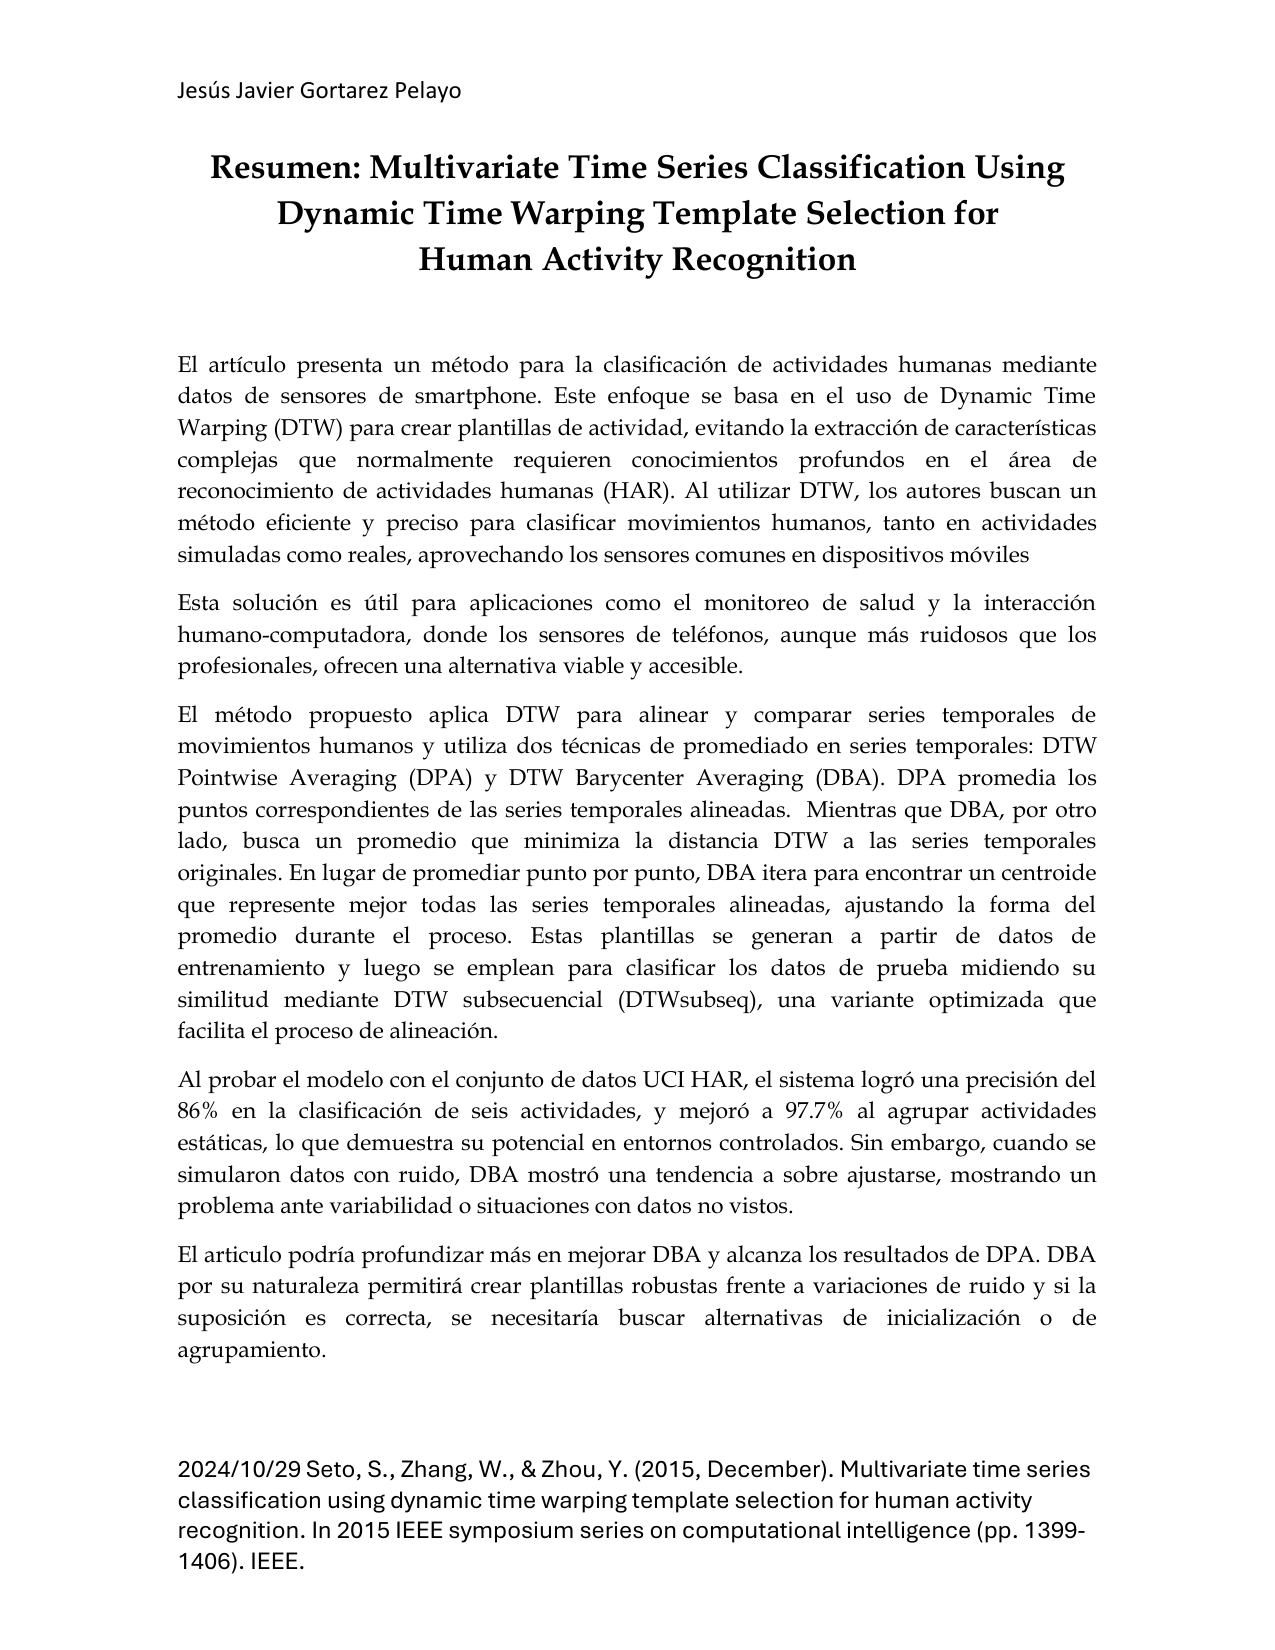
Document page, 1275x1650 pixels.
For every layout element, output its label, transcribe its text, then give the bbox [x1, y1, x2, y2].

text El artículo presenta un método para la clasificación de actividades humanas mediante datos de sensores de smartphone. Este enfoque se basa en el uso de Dynamic Time Warping (DTW) para crear plantillas de actividad, evitando la extracción de características complejas que normalmente requieren conocimientos profundos en el área de reconocimiento de actividades humanas (HAR). Al utilizar DTW, los autores buscan un método eficiente y preciso para clasificar movimientos humanos, tanto en actividades simuladas como reales, aprovechando los sensores comunes en dispositivos móviles [177, 351, 1098, 569]
text El articulo podría profundizar más en mejorar DBA y alcanza los resultados de DPA. DBA por su naturaleza permitirá crear plantillas robustas frente a variaciones de ruido y si la suposición es correcta, se necesitaría buscar alternativas de inicialización o de agrupamiento. [177, 1241, 1098, 1364]
text Al probar el modelo con el conjunto de datos UCI HAR, el sistema logró una precisión del 86% en la clasificación de seis actividades, y mejoró a 97.7% al agrupar actividades estáticas, lo que demuestra su potencial en entornos controlados. Sin embargo, cuando se simularon datos con ruido, DBA mostró una tendencia a sobre ajustarse, mostrando un problema ante variabilidad o situaciones con datos no vistos. [177, 1066, 1098, 1220]
text Resumen: Multivariate Time Series Classification Using Dynamic Time Warping Template Selection for Human Activity Recognition [177, 148, 1098, 280]
text Esta solución es útil para aplicaciones como el monitoreo de salud y la interacción humano-computadora, donde los sensores de teléfonos, aunque más ruidosos que los profesionales, ofrecen una alternativa viable y accesible. [177, 589, 1098, 680]
text El método propuesto aplica DTW para alinear y comparar series temporales de movimientos humanos y utiliza dos técnicas de promediado en series temporales: DTW Pointwise Averaging (DPA) y DTW Barycenter Averaging (DBA). DPA promedia los puntos correspondientes de las series temporales alineadas. Mientras que DBA, por otro lado, busca un promedio que minimiza la distancia DTW a las series temporales originales. En lugar de promediar punto por punto, DBA itera para encontrar un centroide que represente mejor todas las series temporales alineadas, ajustando la forma del promedio durante el proceso. Estas plantillas se generan a partir de datos de entrenamiento y luego se emplean para clasificar los datos de prueba midiendo su similitud mediante DTW subsecuencial (DTWsubseq), una variante optimizada que facilita el proceso de alineación. [177, 701, 1098, 1045]
